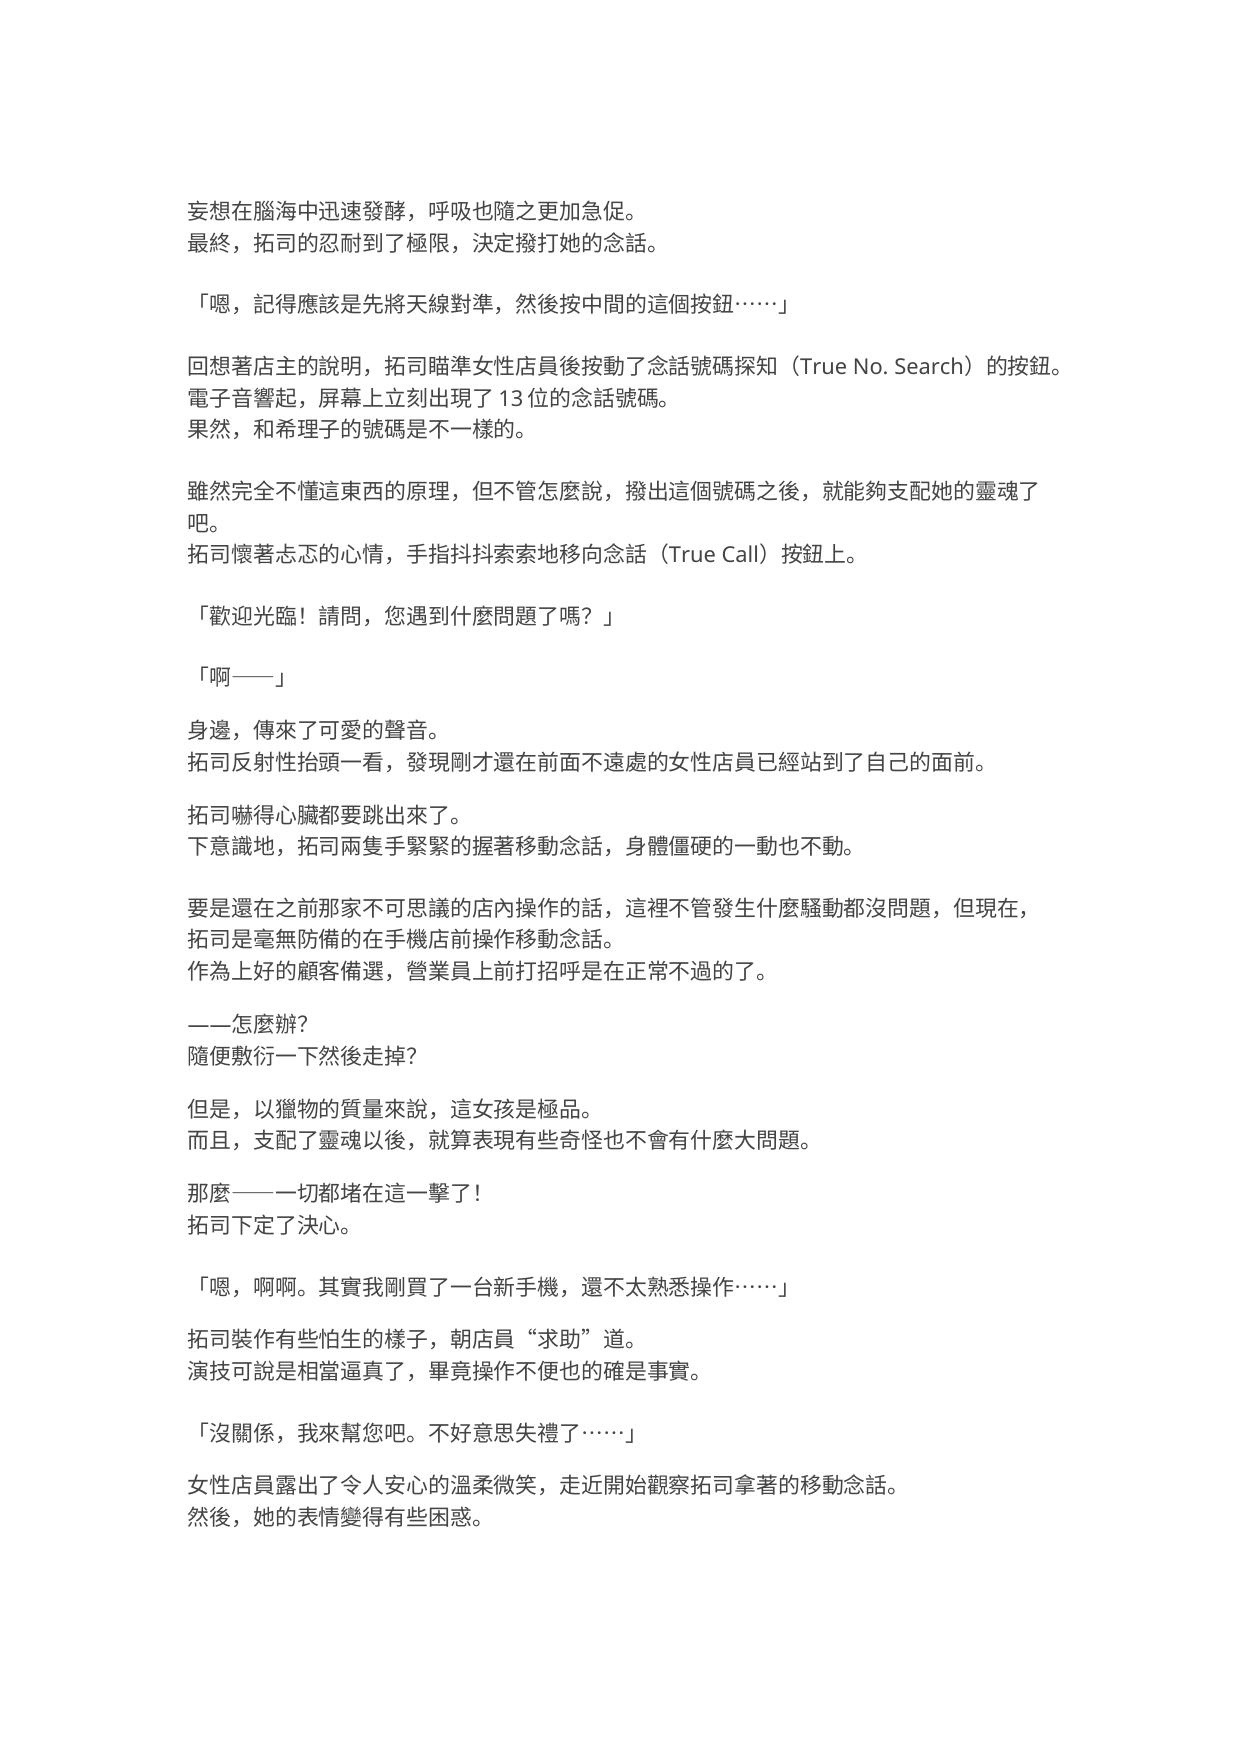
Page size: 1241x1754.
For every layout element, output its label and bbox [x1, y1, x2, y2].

text [187, 164, 1053, 1532]
